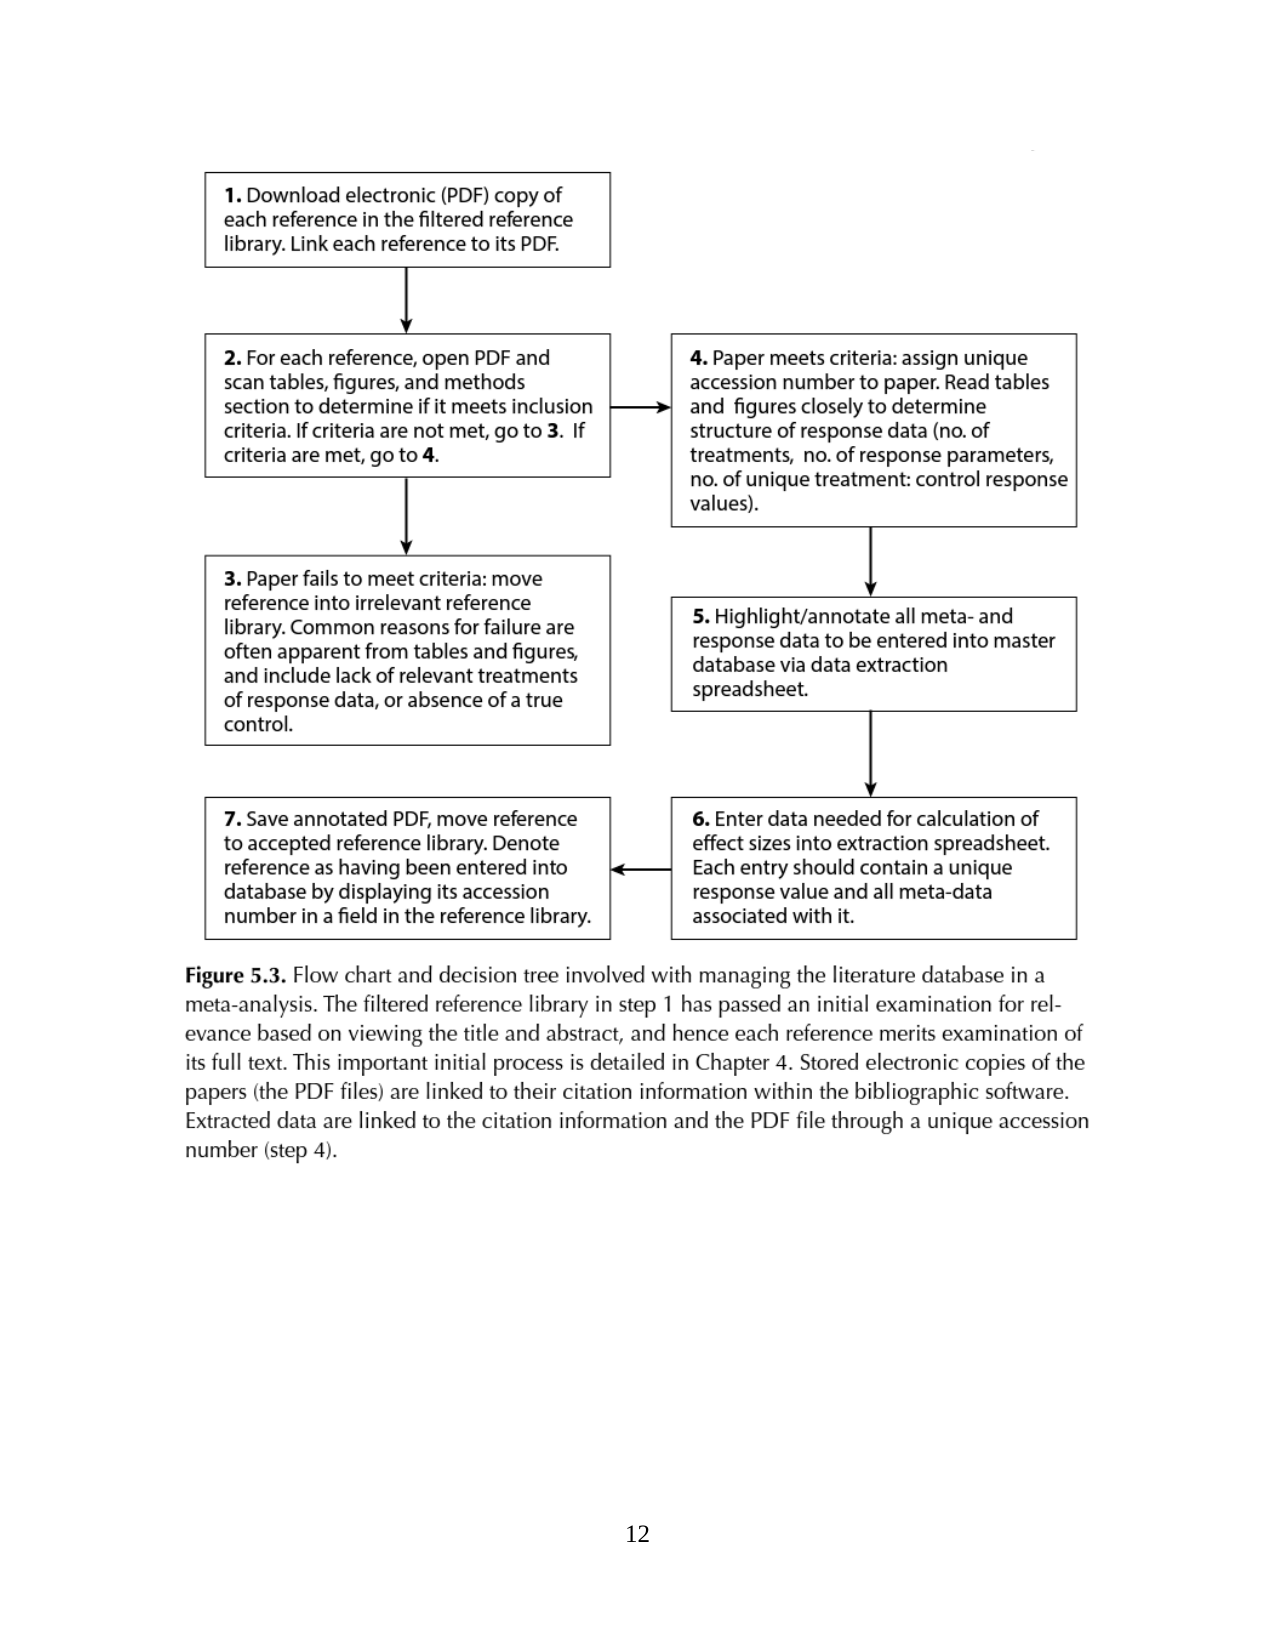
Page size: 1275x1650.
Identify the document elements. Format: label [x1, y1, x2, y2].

picture [150, 150, 1125, 1207]
